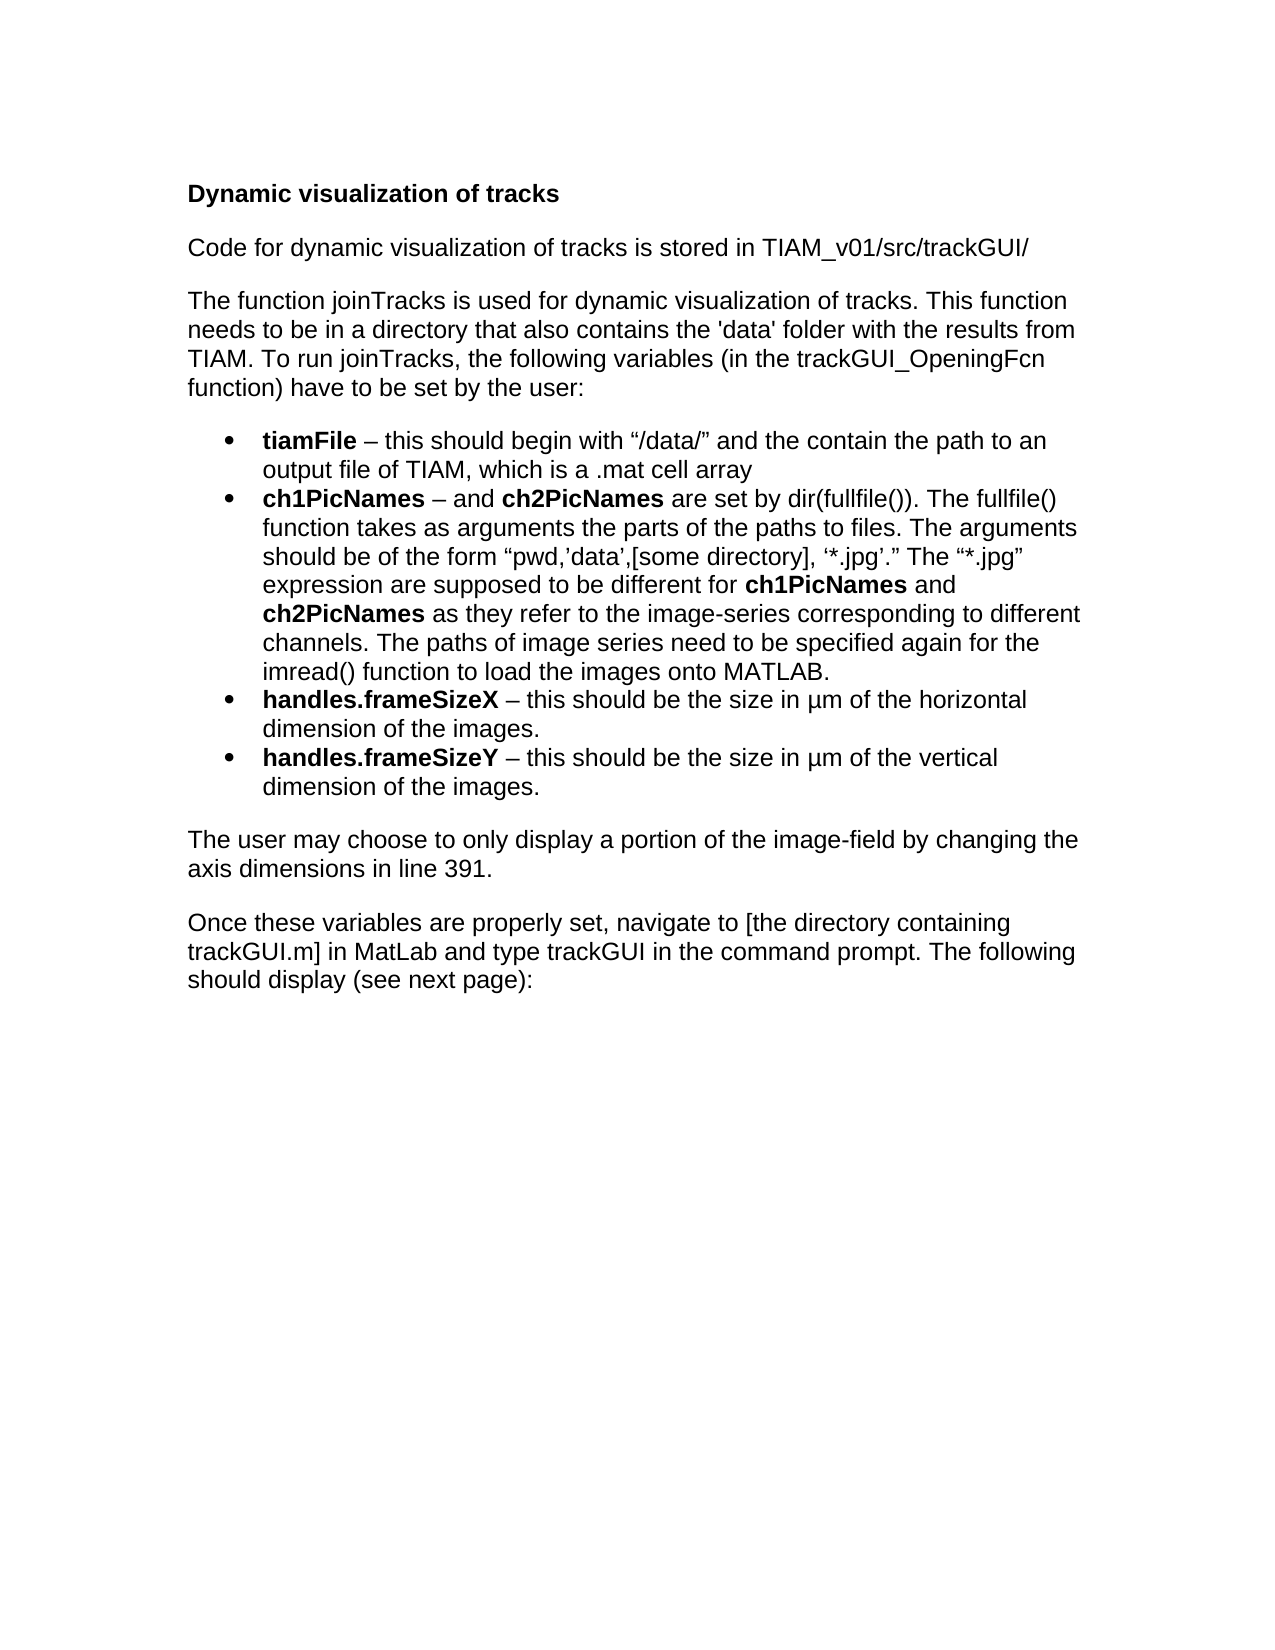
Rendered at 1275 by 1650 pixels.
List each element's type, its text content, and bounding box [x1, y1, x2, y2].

list handles.frameSizeX – this should be the size in µm of the horizontal dimension of the images. [225, 685, 1087, 743]
list ch1PicNames – and ch2PicNames are set by dir(fullfile()). The fullfile() function takes as arguments the parts of the paths to files. The arguments should be of the form “pwd,’data’,[some directory], ‘*.jpg’.” The “*.jpg” expression are supposed to be different for ch1PicNames and ch2PicNames as they refer to the image-series corresponding to different channels. The paths of image series need to be specified again for the imread() function to load the images onto MATLAB. [225, 484, 1087, 685]
text The function joinTracks is used for dynamic visualization of tracks. This function needs to be in a directory that also contains the 'data' folder with the results from TIAM. To run joinTracks, the following variables (in the trackGUI_OpeningFcn function) have to be set by the user: [187, 286, 1087, 401]
text Code for dynamic visualization of tracks is stored in TIAM_v01/src/trackGUI/ [187, 232, 1087, 261]
text Dynamic visualization of tracks [187, 179, 1087, 207]
list handles.frameSizeY – this should be the size in µm of the vertical dimension of the images. [225, 743, 1087, 800]
list tiamFile – this should begin with “/data/” and the contain the path to an output file of TIAM, which is a .mat cell array [225, 426, 1087, 484]
text The user may choose to only display a portion of the image-field by changing the axis dimensions in line 391. [187, 825, 1087, 883]
text Once these variables are properly set, navigate to [the directory containing trackGUI.m] in MatLab and type trackGUI in the command prompt. The following should display (see next page): [187, 908, 1087, 994]
